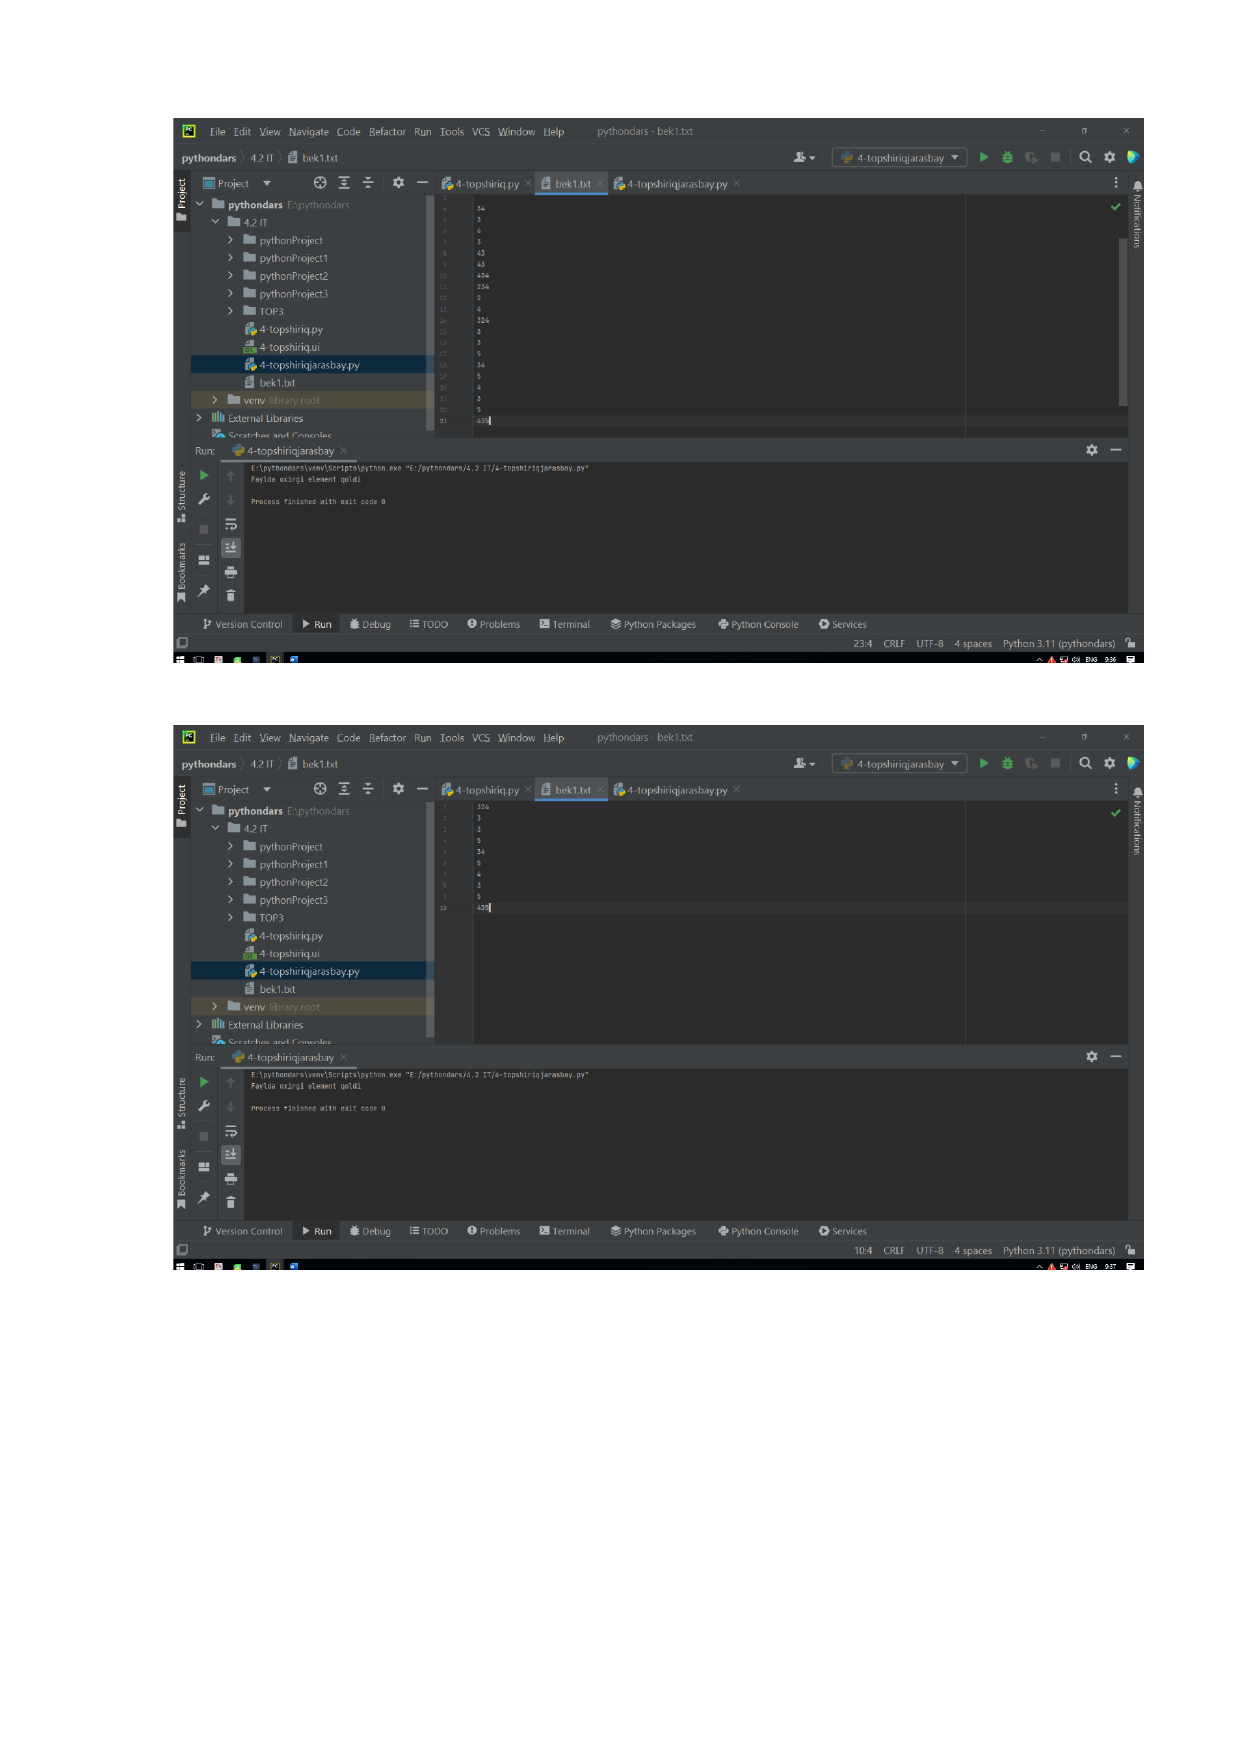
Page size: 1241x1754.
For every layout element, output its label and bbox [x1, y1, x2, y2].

picture [171, 725, 1143, 1268]
picture [171, 118, 1143, 662]
